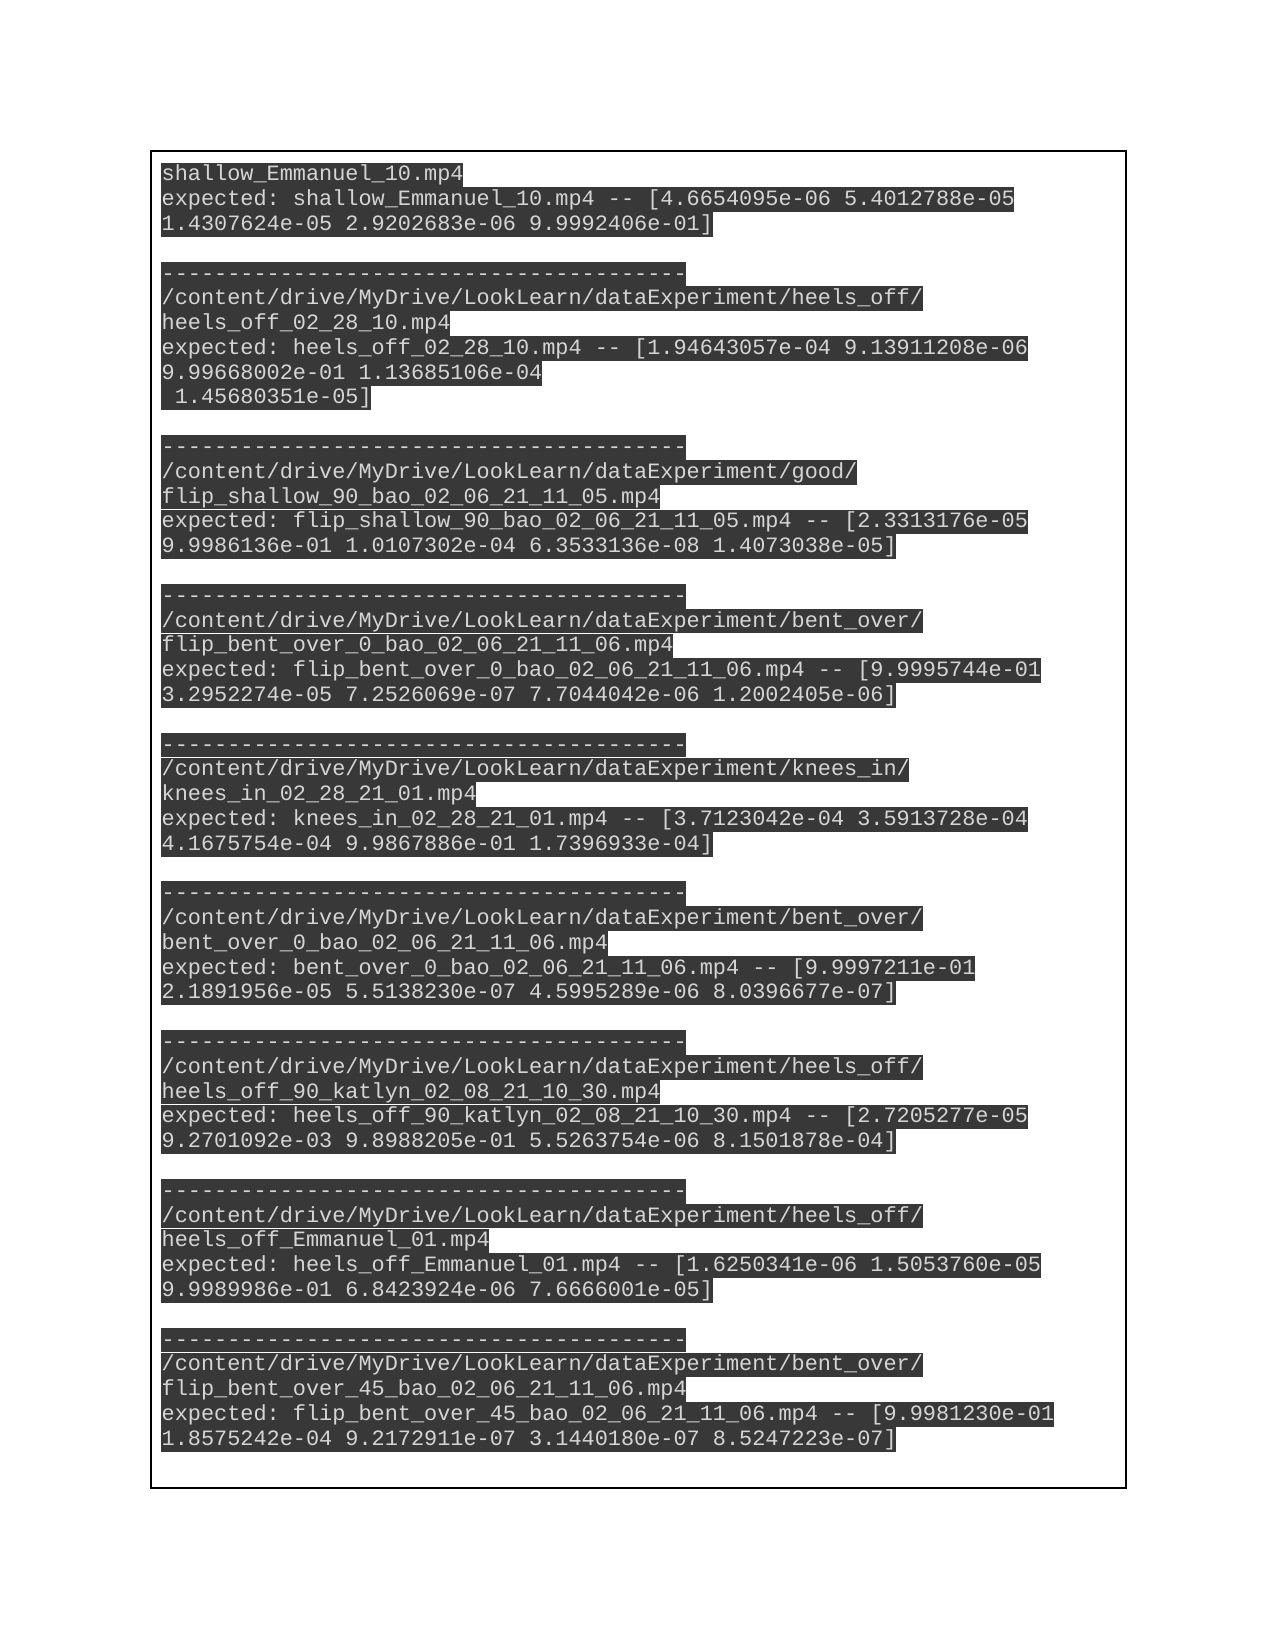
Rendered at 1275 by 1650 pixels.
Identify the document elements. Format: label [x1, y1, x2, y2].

table_header [152, 152, 1125, 1487]
